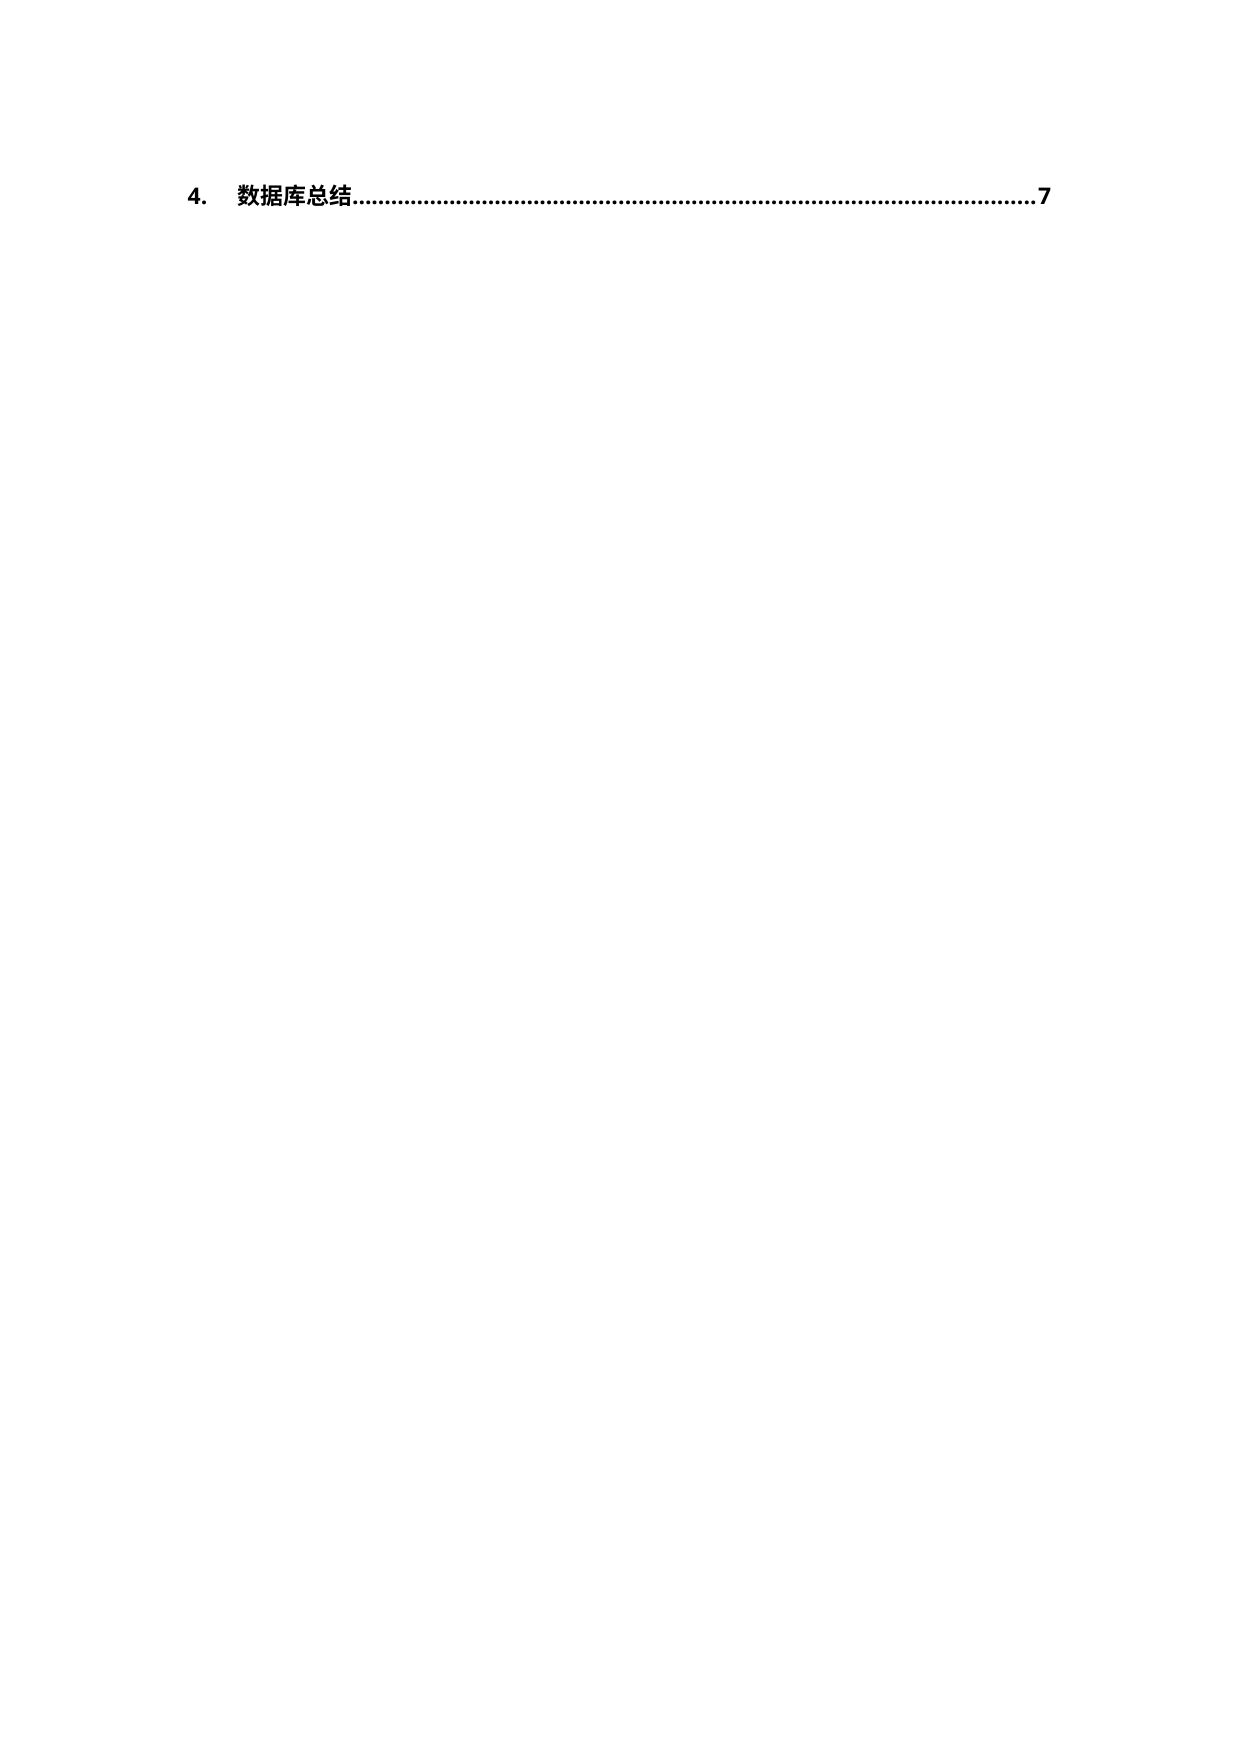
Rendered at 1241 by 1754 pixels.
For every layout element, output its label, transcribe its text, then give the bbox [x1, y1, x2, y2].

text 4. 数据库总结 7 [187, 162, 1053, 227]
